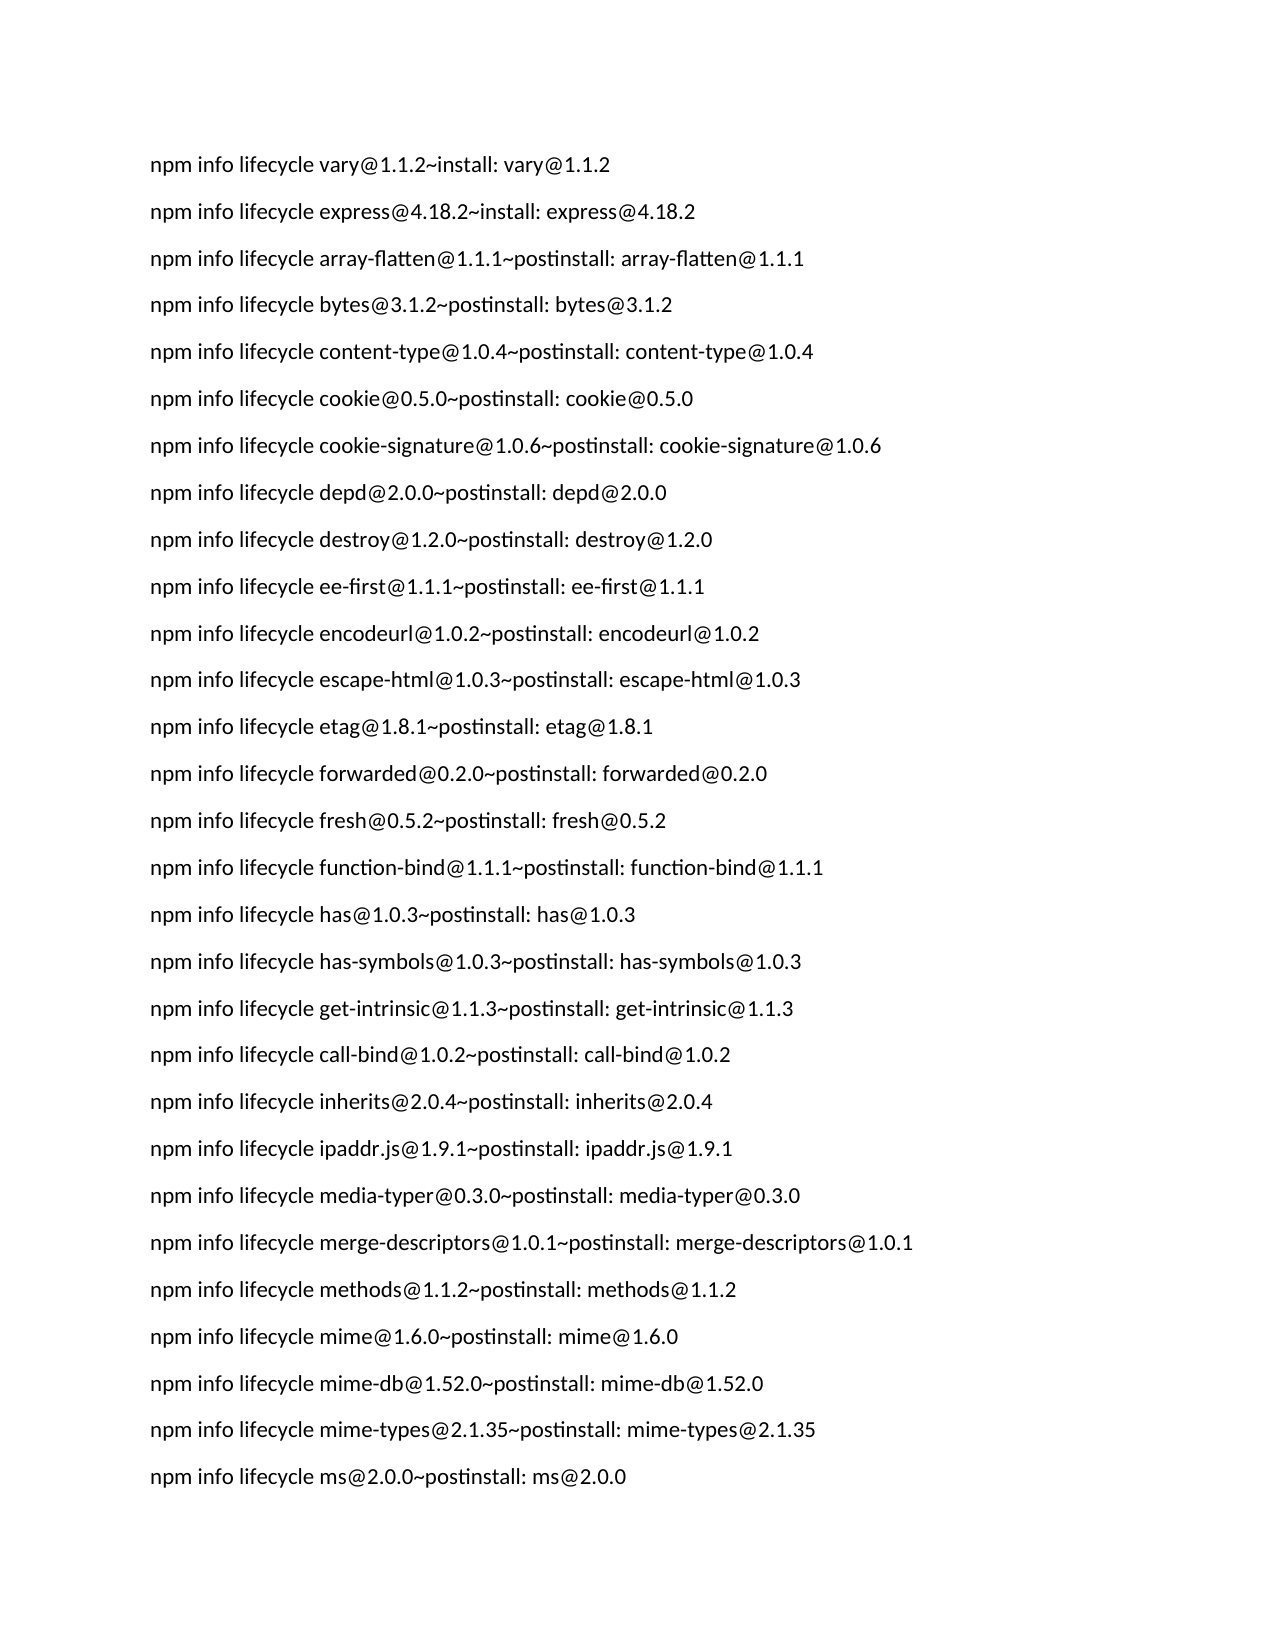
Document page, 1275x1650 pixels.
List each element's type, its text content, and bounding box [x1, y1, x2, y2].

text npm info lifecycle media-typer@0.3.0~postinstall: media-typer@0.3.0 [150, 1181, 1125, 1209]
text npm info lifecycle has-symbols@1.0.3~postinstall: has-symbols@1.0.3 [150, 947, 1125, 975]
text npm info lifecycle escape-html@1.0.3~postinstall: escape-html@1.0.3 [150, 666, 1125, 694]
text npm info lifecycle ipaddr.js@1.9.1~postinstall: ipaddr.js@1.9.1 [150, 1134, 1125, 1162]
text npm info lifecycle destroy@1.2.0~postinstall: destroy@1.2.0 [150, 525, 1125, 553]
text npm info lifecycle mime@1.6.0~postinstall: mime@1.6.0 [150, 1322, 1125, 1350]
text npm info lifecycle ee-first@1.1.1~postinstall: ee-first@1.1.1 [150, 572, 1125, 600]
text npm info lifecycle express@4.18.2~install: express@4.18.2 [150, 197, 1125, 225]
text npm info lifecycle etag@1.8.1~postinstall: etag@1.8.1 [150, 712, 1125, 741]
text npm info lifecycle mime-db@1.52.0~postinstall: mime-db@1.52.0 [150, 1369, 1125, 1397]
text npm info lifecycle call-bind@1.0.2~postinstall: call-bind@1.0.2 [150, 1041, 1125, 1069]
text npm info lifecycle fresh@0.5.2~postinstall: fresh@0.5.2 [150, 806, 1125, 834]
text npm info lifecycle has@1.0.3~postinstall: has@1.0.3 [150, 900, 1125, 928]
text npm info lifecycle encodeurl@1.0.2~postinstall: encodeurl@1.0.2 [150, 619, 1125, 647]
text npm info lifecycle get-intrinsic@1.1.3~postinstall: get-intrinsic@1.1.3 [150, 994, 1125, 1022]
text npm info lifecycle cookie-signature@1.0.6~postinstall: cookie-signature@1.0.6 [150, 431, 1125, 459]
text npm info lifecycle cookie@0.5.0~postinstall: cookie@0.5.0 [150, 384, 1125, 412]
text npm info lifecycle forwarded@0.2.0~postinstall: forwarded@0.2.0 [150, 759, 1125, 787]
text npm info lifecycle depd@2.0.0~postinstall: depd@2.0.0 [150, 478, 1125, 506]
text npm info lifecycle function-bind@1.1.1~postinstall: function-bind@1.1.1 [150, 853, 1125, 881]
text npm info lifecycle ms@2.0.0~postinstall: ms@2.0.0 [150, 1462, 1125, 1491]
text npm info lifecycle array-flatten@1.1.1~postinstall: array-flatten@1.1.1 [150, 244, 1125, 272]
text npm info lifecycle merge-descriptors@1.0.1~postinstall: merge-descriptors@1.0.1 [150, 1228, 1125, 1256]
text npm info lifecycle vary@1.1.2~install: vary@1.1.2 [150, 150, 1125, 178]
text npm info lifecycle mime-types@2.1.35~postinstall: mime-types@2.1.35 [150, 1416, 1125, 1444]
text npm info lifecycle methods@1.1.2~postinstall: methods@1.1.2 [150, 1275, 1125, 1303]
text npm info lifecycle content-type@1.0.4~postinstall: content-type@1.0.4 [150, 337, 1125, 366]
text npm info lifecycle inherits@2.0.4~postinstall: inherits@2.0.4 [150, 1087, 1125, 1116]
text npm info lifecycle bytes@3.1.2~postinstall: bytes@3.1.2 [150, 291, 1125, 319]
